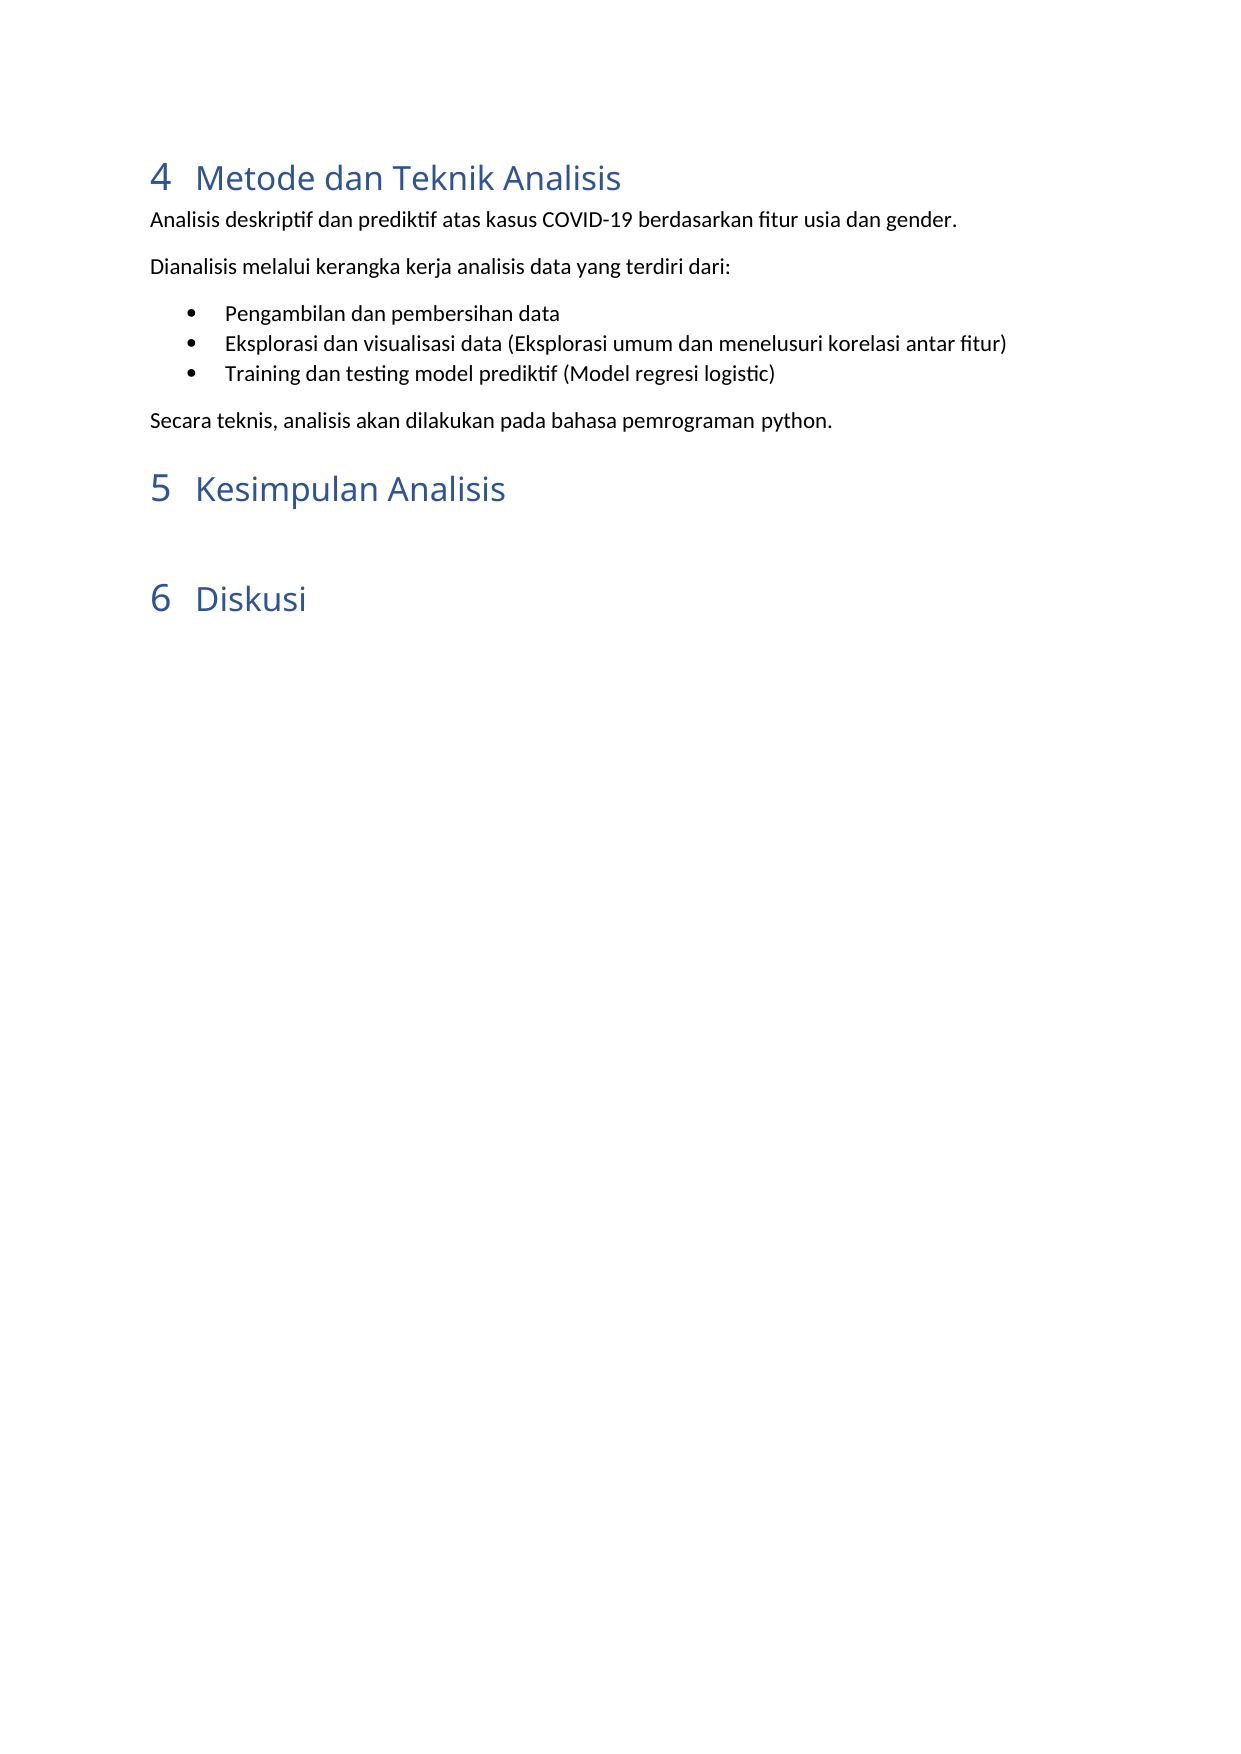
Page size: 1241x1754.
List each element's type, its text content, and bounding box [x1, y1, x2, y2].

list Training dan testing model prediktif (Model regresi logistic) [187, 359, 1090, 387]
subtitle Diskusi [150, 572, 1090, 623]
text Dianalisis melalui kerangka kerja analisis data yang terdiri dari: [150, 252, 1090, 280]
subtitle Metode dan Teknik Analisis [150, 150, 1090, 201]
list Eksplorasi dan visualisasi data (Eksplorasi umum dan menelusuri korelasi antar fitur) [187, 329, 1090, 357]
text Secara teknis, analisis akan dilakukan pada bahasa pemrograman python. [150, 406, 1090, 434]
subtitle Kesimpulan Analisis [150, 461, 1090, 512]
text Analisis deskriptif dan prediktif atas kasus COVID-19 berdasarkan fitur usia dan gender. [150, 205, 1090, 233]
list Pengambilan dan pembersihan data [187, 299, 1090, 327]
